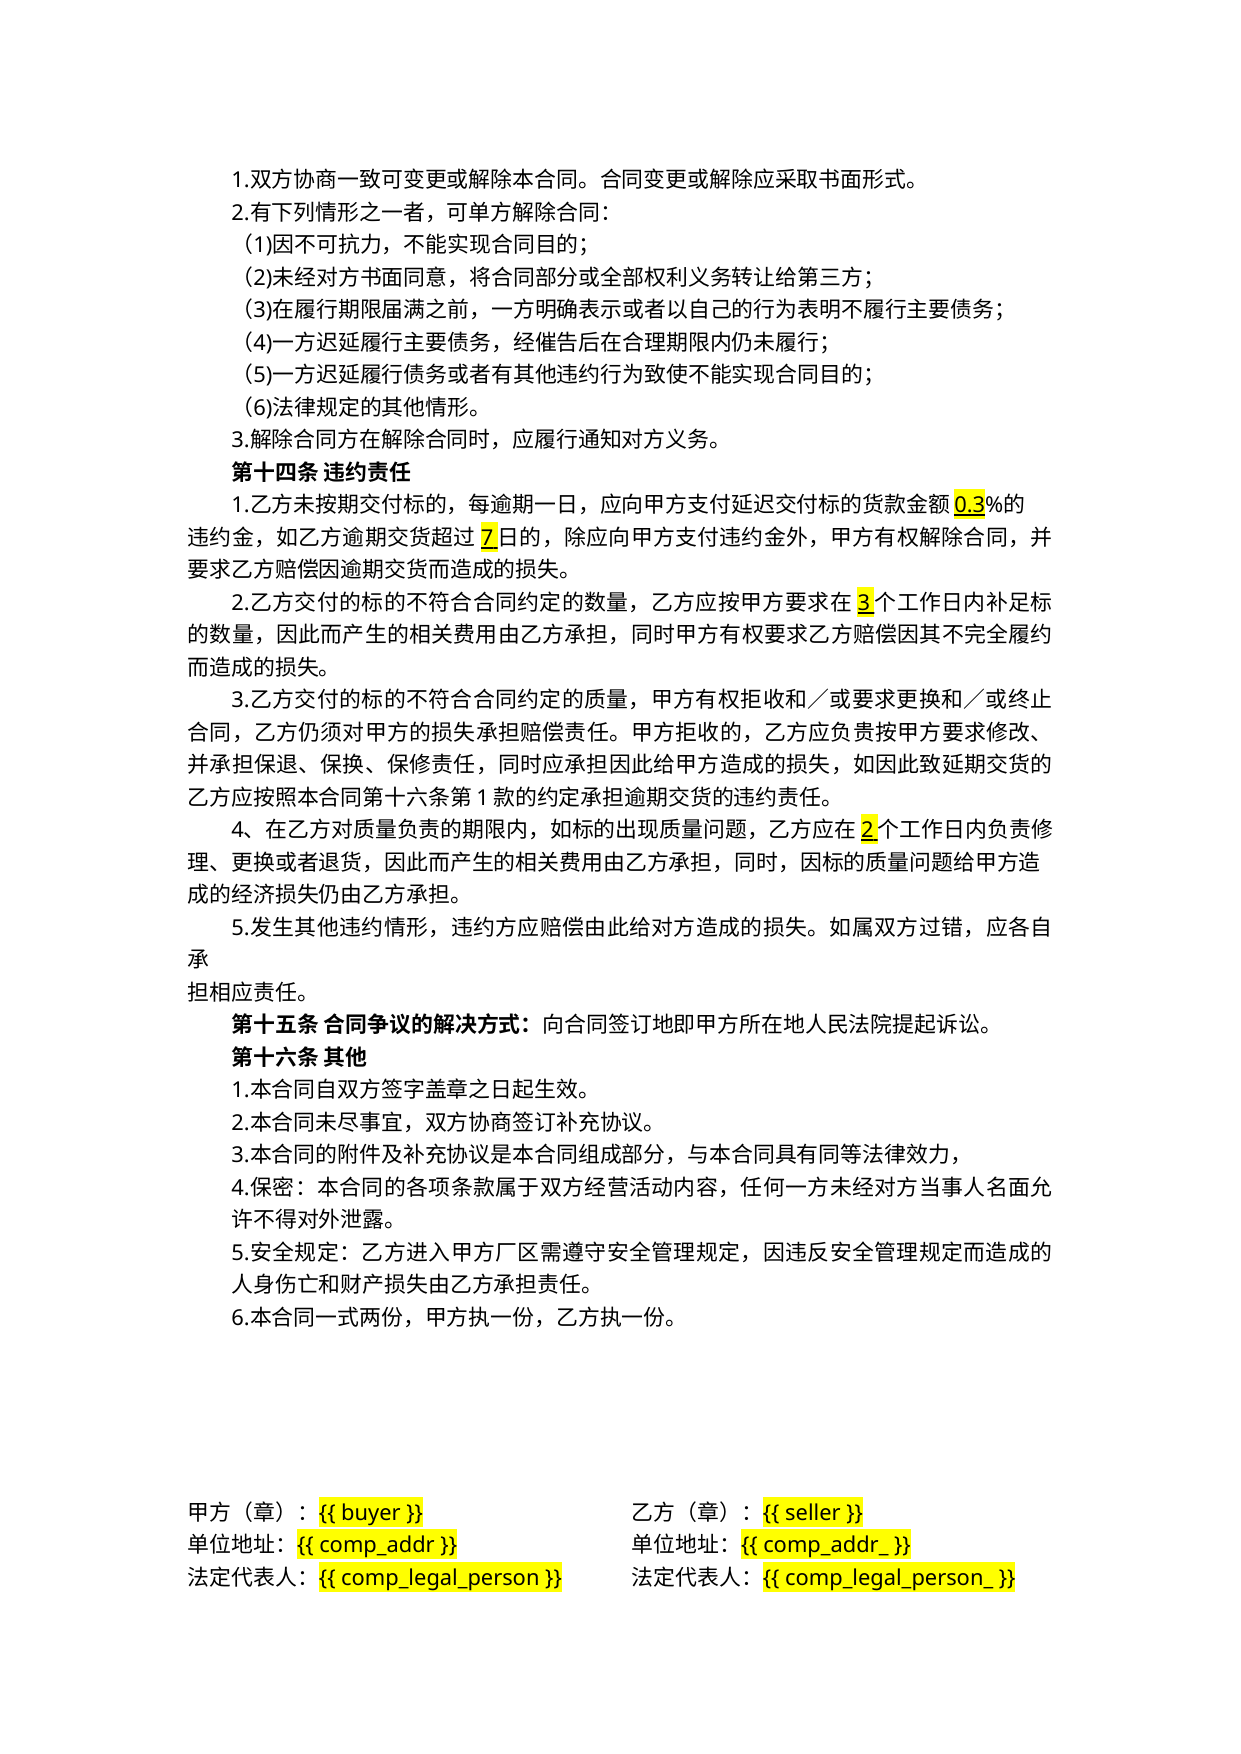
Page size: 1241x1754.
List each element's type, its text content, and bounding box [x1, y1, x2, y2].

text 4.保密：本合同的各项条款属于双方经营活动内容，任何一方未经对方当事人名面允许不得对外泄露。 [231, 1169, 1053, 1234]
text 3.解除合同方在解除合同时，应履行通知对方义务。 [187, 422, 1053, 454]
text 6.本合同一式两份，甲方执一份，乙方执一份。 [231, 1299, 1053, 1332]
text 第十六条 其他 [187, 1039, 1053, 1072]
text 成的经济损失仍由乙方承担。 [187, 877, 1053, 909]
text 违约金，如乙方逾期交货超过7日的，除应向甲方支付违约金外，甲方有权解除合同，并要求乙方赔偿因逾期交货而造成的损失。 [187, 519, 1053, 584]
text （2)未经对方书面同意，将合同部分或全部权利义务转让给第三方； [187, 259, 1053, 292]
text （5)一方迟延履行债务或者有其他违约行为致使不能实现合同目的； [187, 357, 1053, 389]
table_cell 法定代表人：{{ comp_legal_person_ }} [620, 1560, 1064, 1592]
text （3)在履行期限届满之前，一方明确表示或者以自己的行为表明不履行主要债务； [187, 292, 1053, 324]
text 2.乙方交付的标的不符合合同约定的数量，乙方应按甲方要求在3个工作日内补足标的数量，因此而产生的相关费用由乙方承担，同时甲方有权要求乙方赔偿因其不完全履约而造成的损失。 [187, 584, 1053, 682]
table_header 甲方（章）：{{ buyer }} [176, 1495, 620, 1527]
table_header 乙方（章）：{{ seller }} [620, 1495, 1064, 1527]
text 1.乙方未按期交付标的，每逾期一日，应向甲方支付延迟交付标的货款金额0.3%的 [187, 487, 1053, 519]
text 2.有下列情形之一者，可单方解除合同： [187, 194, 1053, 227]
text 4、在乙方对质量负责的期限内，如标的出现质量问题，乙方应在2个工作日内负责修理、更换或者退货，因此而产生的相关费用由乙方承担，同时，因标的质量问题给甲方造 [187, 812, 1053, 877]
text （4)一方迟延履行主要债务，经催告后在合理期限内仍未履行； [187, 324, 1053, 357]
text 1.本合同自双方签字盖章之日起生效。 [231, 1072, 1053, 1104]
text 第十四条 违约责任 [187, 454, 1053, 487]
text 第十五条 合同争议的解决方式：向合同签订地即甲方所在地人民法院提起诉讼。 [187, 1007, 1053, 1039]
text 1.双方协商一致可变更或解除本合同。合同变更或解除应采取书面形式。 [187, 162, 1053, 194]
text 3.本合同的附件及补充协议是本合同组成部分，与本合同具有同等法律效力， [231, 1137, 1053, 1169]
table_cell 单位地址：{{ comp_addr }} [176, 1527, 620, 1559]
text 5.安全规定：乙方进入甲方厂区需遵守安全管理规定，因违反安全管理规定而造成的人身伤亡和财产损失由乙方承担责任。 [231, 1234, 1053, 1299]
text 5.发生其他违约情形，违约方应赔偿由此给对方造成的损失。如属双方过错，应各自承 [187, 909, 1053, 974]
table_cell 单位地址：{{ comp_addr_ }} [620, 1527, 1064, 1559]
text （1)因不可抗力，不能实现合同目的； [187, 227, 1053, 259]
text 担相应责任。 [187, 974, 1053, 1007]
table_cell 法定代表人：{{ comp_legal_person }} [176, 1560, 620, 1592]
text 2.本合同未尽事宜，双方协商签订补充协议。 [231, 1104, 1053, 1137]
text 3.乙方交付的标的不符合合同约定的质量，甲方有权拒收和／或要求更换和／或终止合同，乙方仍须对甲方的损失承担赔偿责任。甲方拒收的，乙方应负贵按甲方要求修改、并承担保退、保换、保修责任，同时应承担因此给甲方造成的损失，如因此致延期交货的，乙方应按照本合同第十六条第1款的约定承担逾期交货的违约责任。 [187, 682, 1053, 812]
text （6)法律规定的其他情形。 [187, 389, 1053, 422]
